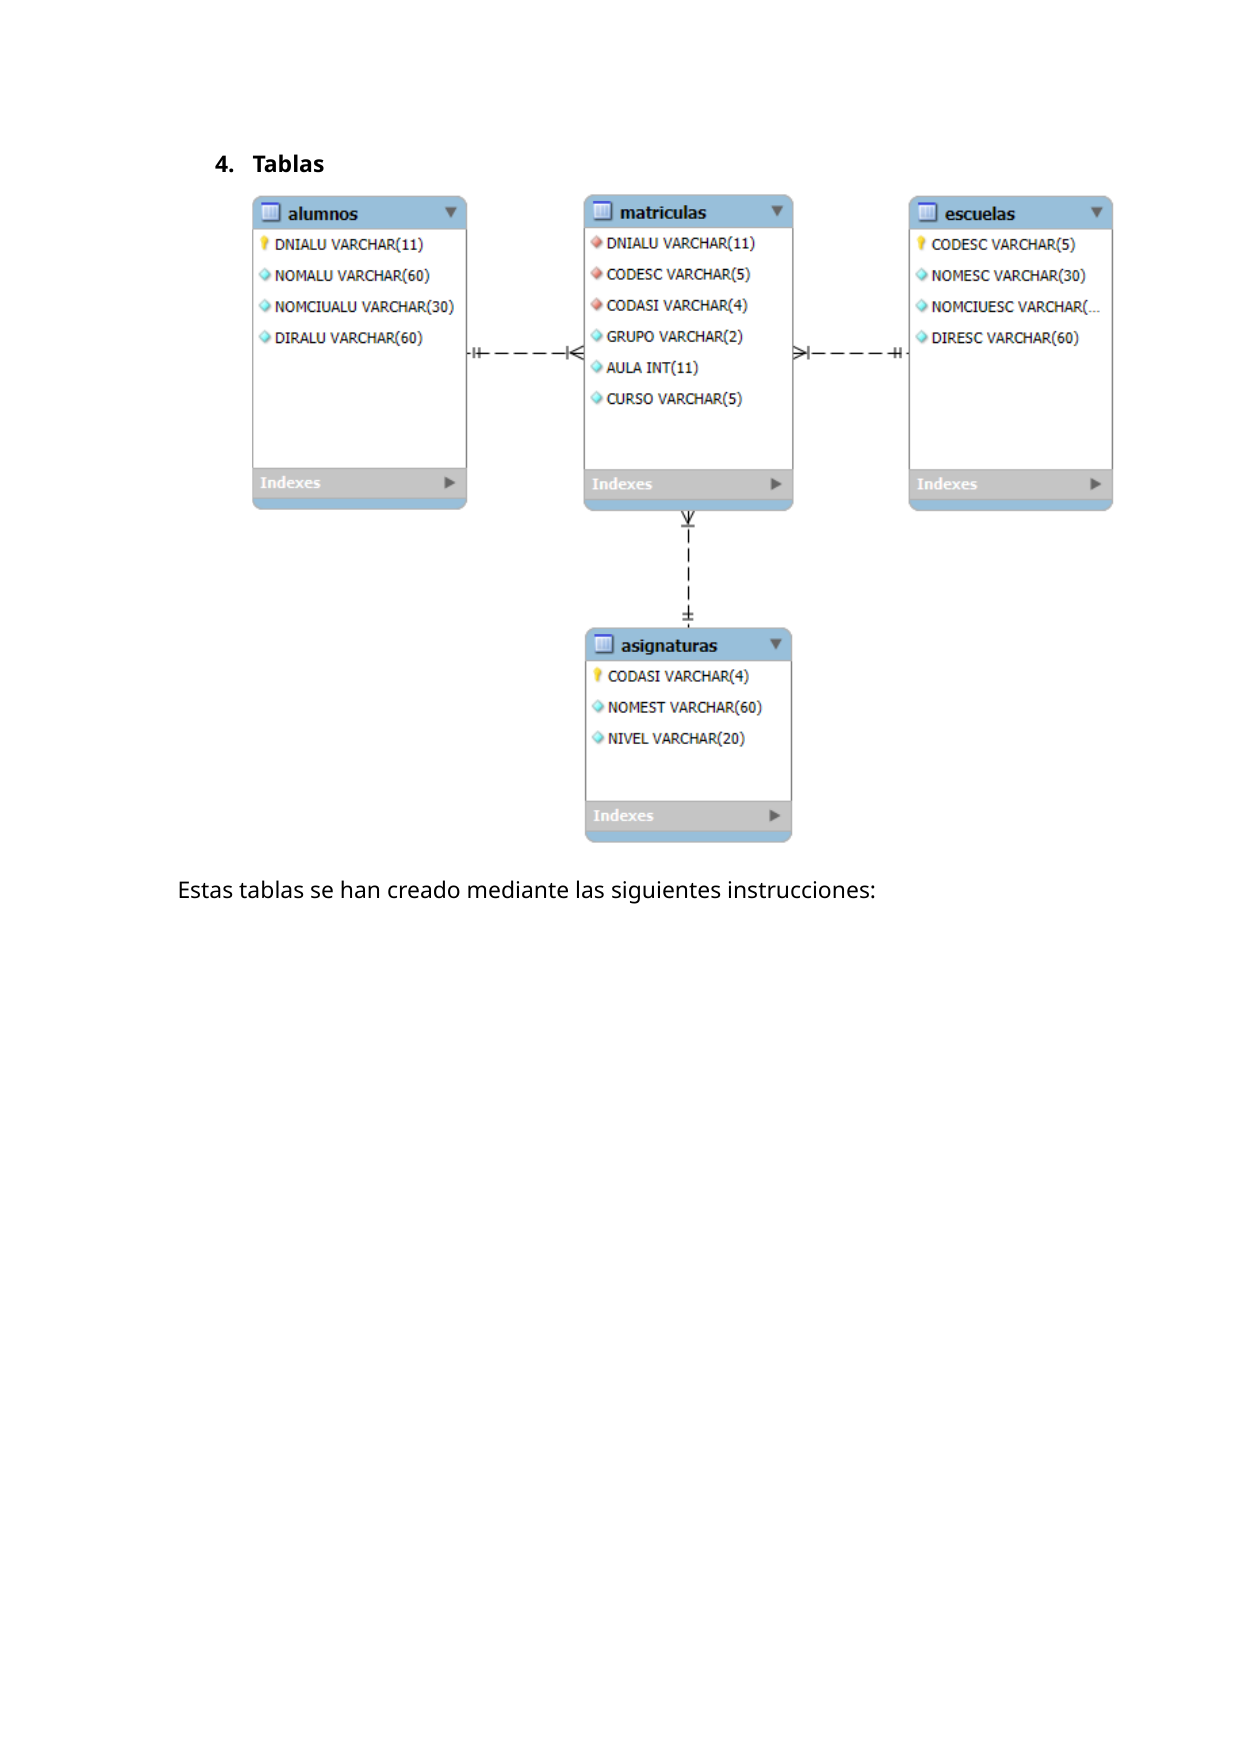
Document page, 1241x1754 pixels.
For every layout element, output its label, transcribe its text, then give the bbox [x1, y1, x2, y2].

picture [252, 181, 1139, 855]
text Estas tablas se han creado mediante las siguientes instrucciones: [177, 874, 1063, 905]
